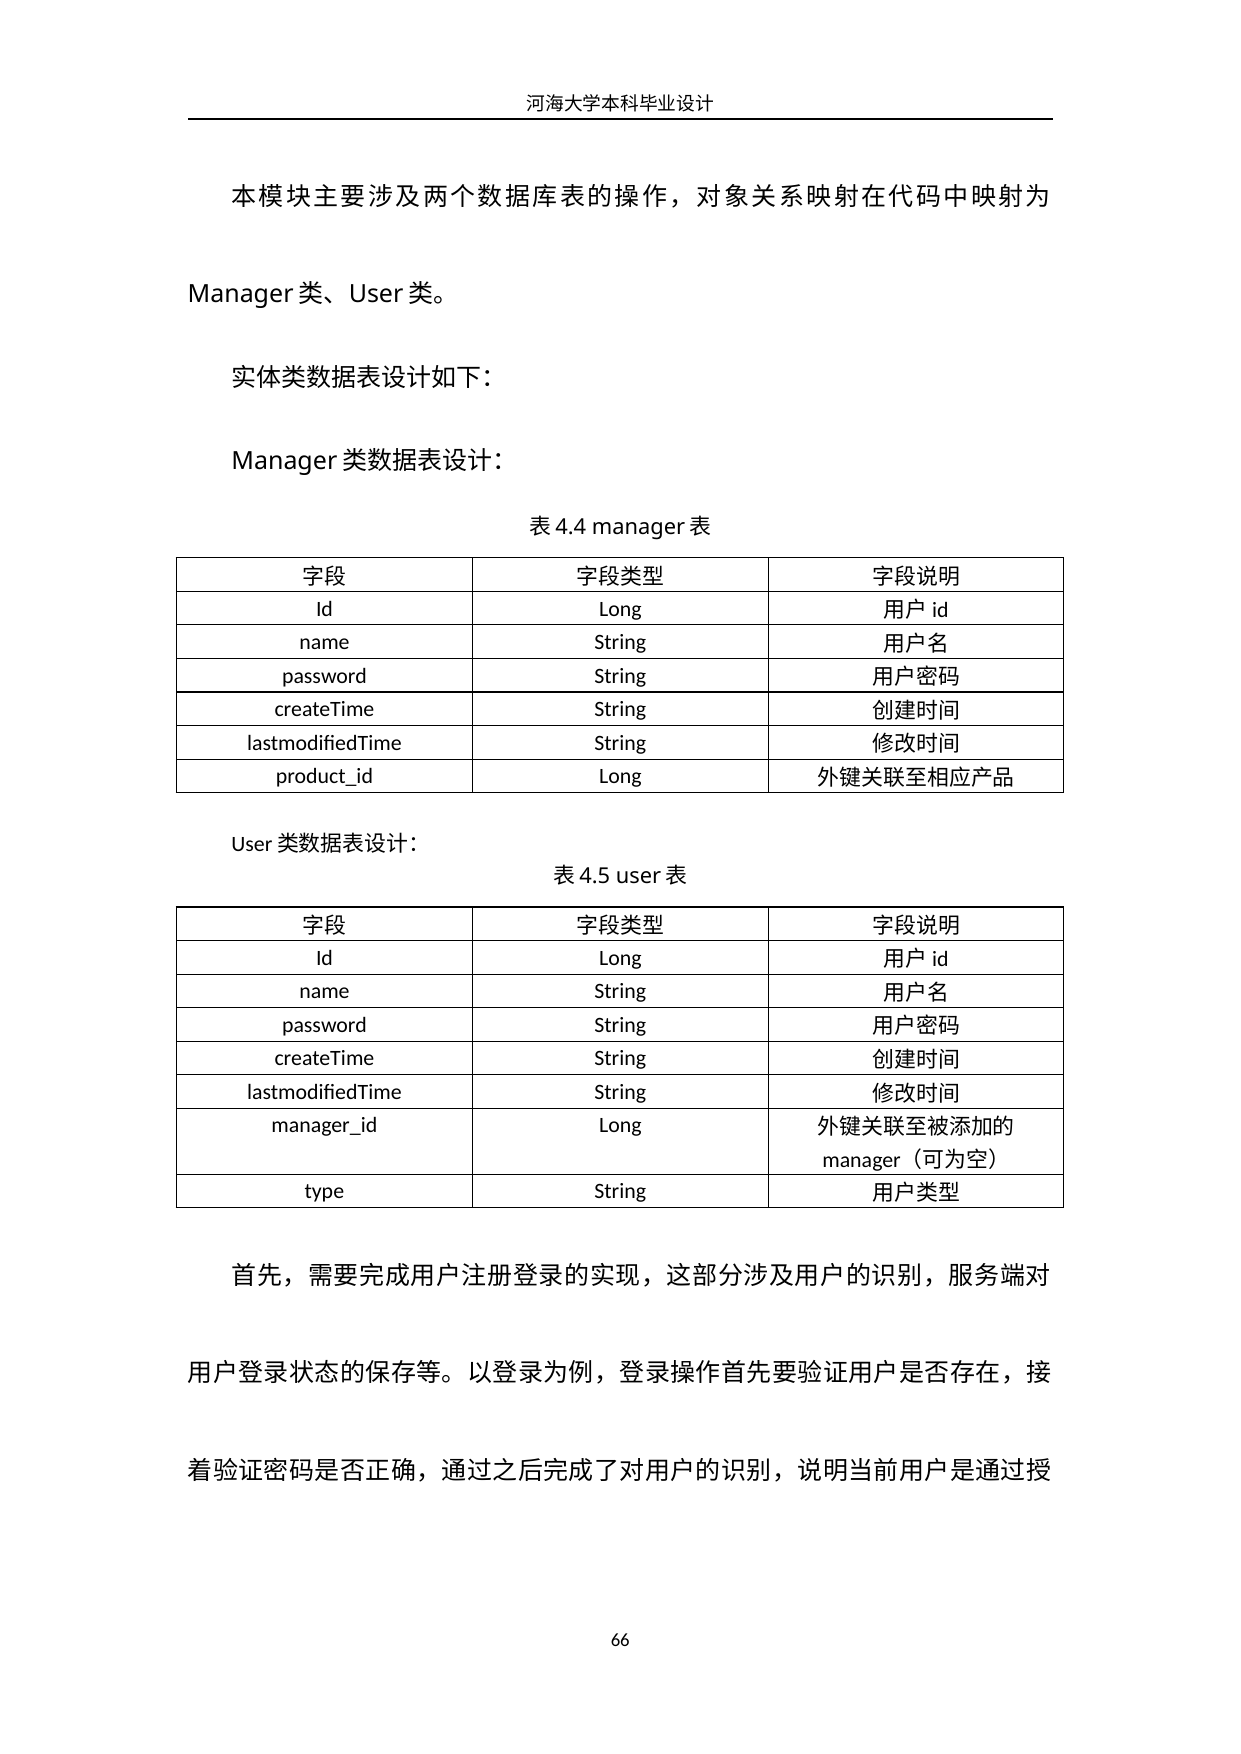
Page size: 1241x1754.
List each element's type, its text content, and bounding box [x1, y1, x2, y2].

table_cell name [177, 975, 472, 1007]
table_cell String [473, 625, 768, 658]
table_cell 外键关联至相应产品 [769, 760, 1063, 792]
table_header 字段 [177, 908, 472, 940]
table_header 字段 [177, 558, 472, 591]
text 实体类数据表设计如下： [187, 343, 1053, 408]
table_cell Id [177, 592, 472, 624]
table_cell createTime [177, 1042, 472, 1074]
table_cell password [177, 659, 472, 691]
text User类数据表设计： [187, 826, 1053, 858]
table_cell Long [473, 592, 768, 624]
table_header 字段说明 [769, 558, 1063, 591]
table_cell Long [473, 941, 768, 973]
table_cell String [473, 726, 768, 758]
table_cell String [473, 975, 768, 1007]
table_cell String [473, 1008, 768, 1041]
table_cell String [473, 693, 768, 725]
table_cell 用户密码 [769, 659, 1063, 691]
table_cell 用户密码 [769, 1008, 1063, 1041]
table_cell type [177, 1175, 472, 1207]
table_cell 用户名 [769, 975, 1063, 1007]
table_header 字段类型 [473, 908, 768, 940]
table_cell manager_id [177, 1109, 472, 1174]
table_cell Id [177, 941, 472, 973]
table_cell 创建时间 [769, 693, 1063, 725]
table_cell String [473, 1175, 768, 1207]
table_cell lastmodifiedTime [177, 726, 472, 758]
table_cell 修改时间 [769, 1075, 1063, 1108]
table_cell createTime [177, 693, 472, 725]
text Manager类数据表设计： [187, 426, 1053, 491]
table_cell String [473, 659, 768, 691]
table_cell Long [473, 760, 768, 792]
table_cell password [177, 1008, 472, 1041]
table_cell 用户名 [769, 625, 1063, 658]
text 本模块主要涉及两个数据库表的操作，对象关系映射在代码中映射为Manager类、User类。 [187, 162, 1053, 324]
table_cell lastmodifiedTime [177, 1075, 472, 1108]
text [187, 1241, 1053, 1501]
table_header 字段说明 [769, 908, 1063, 940]
table_cell 用户类型 [769, 1175, 1063, 1207]
table_cell 用户id [769, 592, 1063, 624]
table_cell name [177, 625, 472, 658]
table_cell String [473, 1042, 768, 1074]
table_cell 创建时间 [769, 1042, 1063, 1074]
table_cell 外键关联至被添加的manager（可为空） [769, 1109, 1063, 1174]
table_cell product_id [177, 760, 472, 792]
table_cell 修改时间 [769, 726, 1063, 758]
table_cell Long [473, 1109, 768, 1174]
table_cell String [473, 1075, 768, 1108]
table_header 字段类型 [473, 558, 768, 591]
table_cell 用户id [769, 941, 1063, 973]
